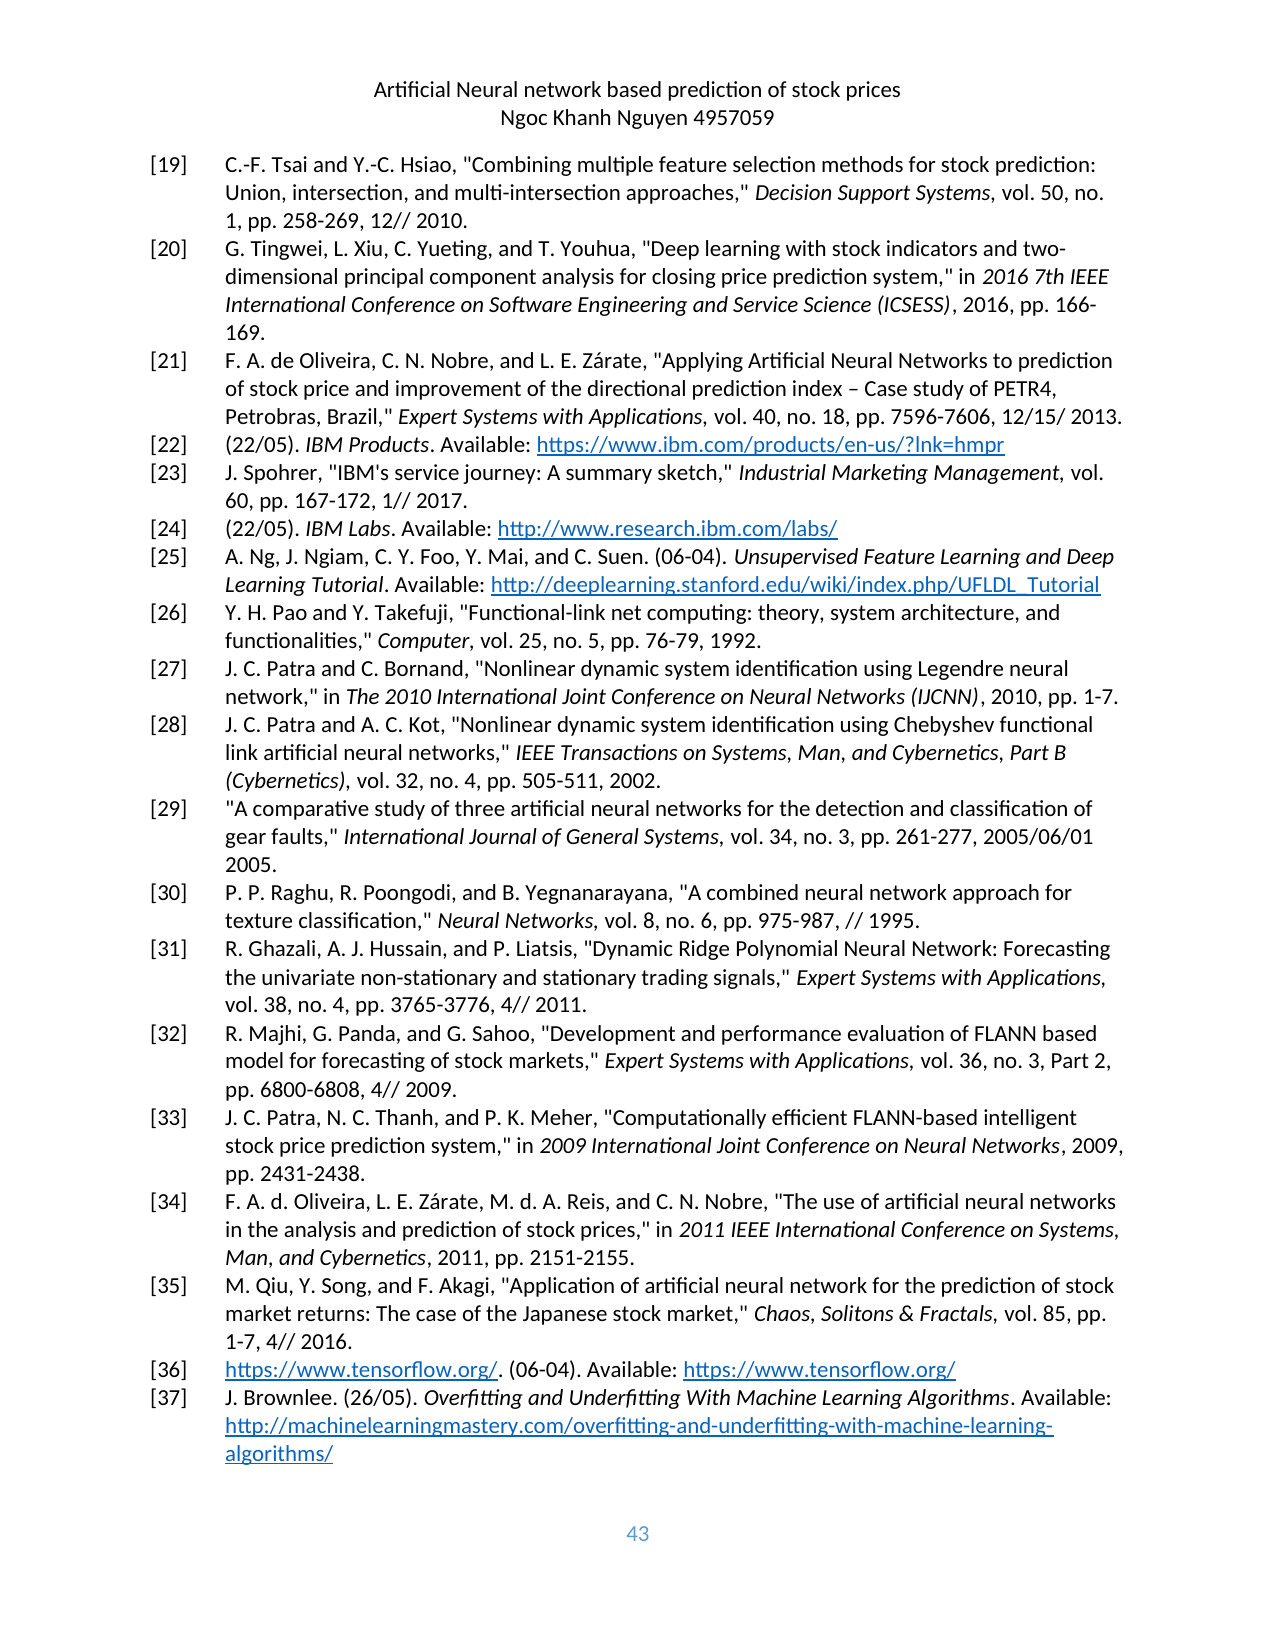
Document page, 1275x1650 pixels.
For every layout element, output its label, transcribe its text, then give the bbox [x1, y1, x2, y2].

text [27] J. C. Patra and C. Bornand, "Nonlinear dynamic system identification using Legendre neural network," in The 2010 International Joint Conference on Neural Networks (IJCNN), 2010, pp. 1-7. [150, 654, 1125, 710]
text [26] Y. H. Pao and Y. Takefuji, "Functional-link net computing: theory, system architecture, and functionalities," Computer, vol. 25, no. 5, pp. 76-79, 1992. [150, 598, 1125, 654]
text [28] J. C. Patra and A. C. Kot, "Nonlinear dynamic system identification using Chebyshev functional link artificial neural networks," IEEE Transactions on Systems, Man, and Cybernetics, Part B (Cybernetics), vol. 32, no. 4, pp. 505-511, 2002. [150, 710, 1125, 794]
text [19] C.-F. Tsai and Y.-C. Hsiao, "Combining multiple feature selection methods for stock prediction: Union, intersection, and multi-intersection approaches," Decision Support Systems, vol. 50, no. 1, pp. 258-269, 12// 2010. [150, 150, 1125, 234]
text [20] G. Tingwei, L. Xiu, C. Yueting, and T. Youhua, "Deep learning with stock indicators and two-dimensional principal component analysis for closing price prediction system," in 2016 7th IEEE International Conference on Software Engineering and Service Science (ICSESS), 2016, pp. 166-169. [150, 234, 1125, 346]
text [23] J. Spohrer, "IBM's service journey: A summary sketch," Industrial Marketing Management, vol. 60, pp. 167-172, 1// 2017. [150, 458, 1125, 514]
text [32] R. Majhi, G. Panda, and G. Sahoo, "Development and performance evaluation of FLANN based model for forecasting of stock markets," Expert Systems with Applications, vol. 36, no. 3, Part 2, pp. 6800-6808, 4// 2009. [150, 1019, 1125, 1103]
text [29] "A comparative study of three artificial neural networks for the detection and classification of gear faults," International Journal of General Systems, vol. 34, no. 3, pp. 261-277, 2005/06/01 2005. [150, 794, 1125, 878]
text [22] (22/05). IBM Products. Available: https://www.ibm.com/products/en-us/?lnk=hmpr [150, 430, 1125, 458]
text [31] R. Ghazali, A. J. Hussain, and P. Liatsis, "Dynamic Ridge Polynomial Neural Network: Forecasting the univariate non-stationary and stationary trading signals," Expert Systems with Applications, vol. 38, no. 4, pp. 3765-3776, 4// 2011. [150, 934, 1125, 1019]
text [35] M. Qiu, Y. Song, and F. Akagi, "Application of artificial neural network for the prediction of stock market returns: The case of the Japanese stock market," Chaos, Solitons & Fractals, vol. 85, pp. 1-7, 4// 2016. [150, 1271, 1125, 1355]
text [34] F. A. d. Oliveira, L. E. Zárate, M. d. A. Reis, and C. N. Nobre, "The use of artificial neural networks in the analysis and prediction of stock prices," in 2011 IEEE International Conference on Systems, Man, and Cybernetics, 2011, pp. 2151-2155. [150, 1187, 1125, 1271]
text [24] (22/05). IBM Labs. Available: http://www.research.ibm.com/labs/ [150, 514, 1125, 542]
text [36] https://www.tensorflow.org/. (06-04). Available: https://www.tensorflow.org/ [150, 1355, 1125, 1383]
text [21] F. A. de Oliveira, C. N. Nobre, and L. E. Zárate, "Applying Artificial Neural Networks to prediction of stock price and improvement of the directional prediction index – Case study of PETR4, Petrobras, Brazil," Expert Systems with Applications, vol. 40, no. 18, pp. 7596-7606, 12/15/ 2013. [150, 346, 1125, 430]
text [25] A. Ng, J. Ngiam, C. Y. Foo, Y. Mai, and C. Suen. (06-04). Unsupervised Feature Learning and Deep Learning Tutorial. Available: http://deeplearning.stanford.edu/wiki/index.php/UFLDL_Tutorial [150, 542, 1125, 598]
text [33] J. C. Patra, N. C. Thanh, and P. K. Meher, "Computationally efficient FLANN-based intelligent stock price prediction system," in 2009 International Joint Conference on Neural Networks, 2009, pp. 2431-2438. [150, 1103, 1125, 1187]
text [30] P. P. Raghu, R. Poongodi, and B. Yegnanarayana, "A combined neural network approach for texture classification," Neural Networks, vol. 8, no. 6, pp. 975-987, // 1995. [150, 878, 1125, 934]
text [37] J. Brownlee. (26/05). Overfitting and Underfitting With Machine Learning Algorithms. Available: http://machinelearningmastery.com/overfitting-and-underfitting-with-machine-learning-algorithms/ [150, 1383, 1125, 1467]
